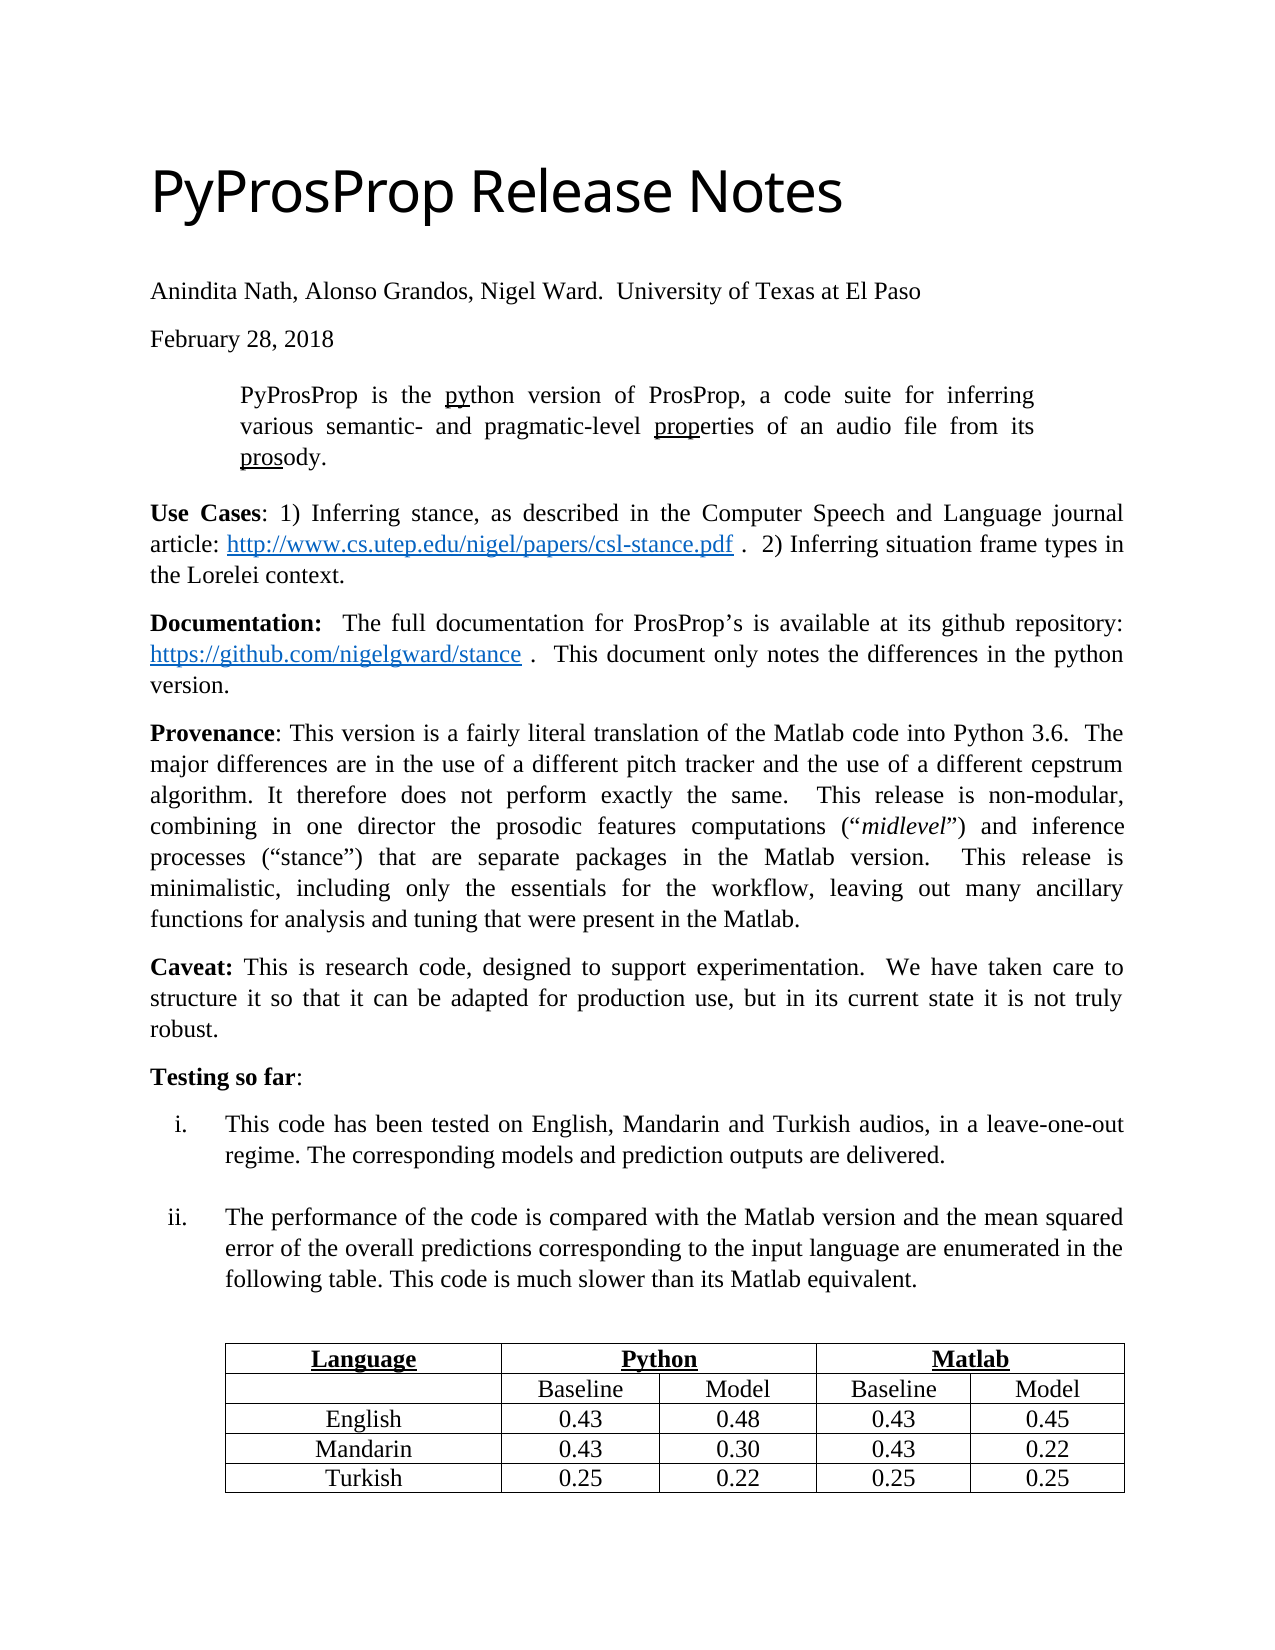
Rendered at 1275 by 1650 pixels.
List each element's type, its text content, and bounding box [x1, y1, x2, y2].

list The performance of the code is compared with the Matlab version and the mean squared error of the overall predictions corresponding to the input language are enumerated in the following table. This code is much slower than its Matlab equivalent. [187, 1202, 1125, 1293]
list This code has been tested on English, Mandarin and Turkish audios, in a leave-one-out regime. The corresponding models and prediction outputs are delivered. [187, 1109, 1125, 1169]
text Documentation: The full documentation for ProsProp’s is available at its github repository: https://github.com/nigelgward/stance . This document only notes the differences in the python version. [150, 608, 1125, 699]
table_cell English [226, 1404, 501, 1433]
table_cell Baseline [817, 1374, 970, 1403]
table_cell Baseline [502, 1374, 659, 1403]
table_cell 0.43 [817, 1434, 970, 1462]
table_cell 0.43 [817, 1404, 970, 1433]
title PyProsProp Release Notes [150, 150, 1125, 229]
table_cell 0.25 [817, 1464, 970, 1492]
table_header Matlab [817, 1344, 1124, 1373]
text Provenance: This version is a fairly literal translation of the Matlab code into Python 3.6. The major differences are in the use of a different pitch tracker and the use of a different cepstrum algorithm. It therefore does not perform exactly the same. This release is non-modular, combining in one director the prosodic features computations (“midlevel”) and inference processes (“stance”) that are separate packages in the Matlab version. This release is minimalistic, including only the essentials for the workflow, leaving out many ancillary functions for analysis and tuning that were present in the Matlab. [150, 718, 1125, 933]
table_cell Model [971, 1374, 1124, 1403]
table_cell 0.22 [660, 1464, 816, 1492]
text Testing so far: [150, 1062, 1125, 1090]
table_cell Model [660, 1374, 816, 1403]
table_cell Turkish [226, 1464, 501, 1492]
table_cell [226, 1374, 501, 1403]
table_cell 0.25 [971, 1464, 1124, 1492]
table_cell 0.43 [502, 1404, 659, 1433]
table_header Language [226, 1344, 501, 1373]
table_cell 0.25 [502, 1464, 659, 1492]
table_cell 0.22 [971, 1434, 1124, 1462]
table_header Python [502, 1344, 816, 1373]
text February 28, 2018 [150, 324, 1125, 353]
table_cell Mandarin [226, 1434, 501, 1462]
text Caveat: This is research code, designed to support experimentation. We have taken care to structure it so that it can be adapted for production use, but in its current state it is not truly robust. [150, 952, 1125, 1043]
text PyProsProp is the python version of ProsProp, a code suite for inferring various semantic- and pragmatic-level properties of an audio file from its prosody. [240, 380, 1035, 471]
table_cell 0.43 [502, 1434, 659, 1462]
table_cell 0.48 [660, 1404, 816, 1433]
text Anindita Nath, Alonso Grandos, Nigel Ward. University of Texas at El Paso [150, 276, 1125, 305]
table_cell 0.45 [971, 1404, 1124, 1433]
table_cell 0.30 [660, 1434, 816, 1462]
text Use Cases: 1) Inferring stance, as described in the Computer Speech and Language journal article: http://www.cs.utep.edu/nigel/papers/csl-stance.pdf . 2) Inferring situation frame types in the Lorelei context. [150, 498, 1125, 589]
